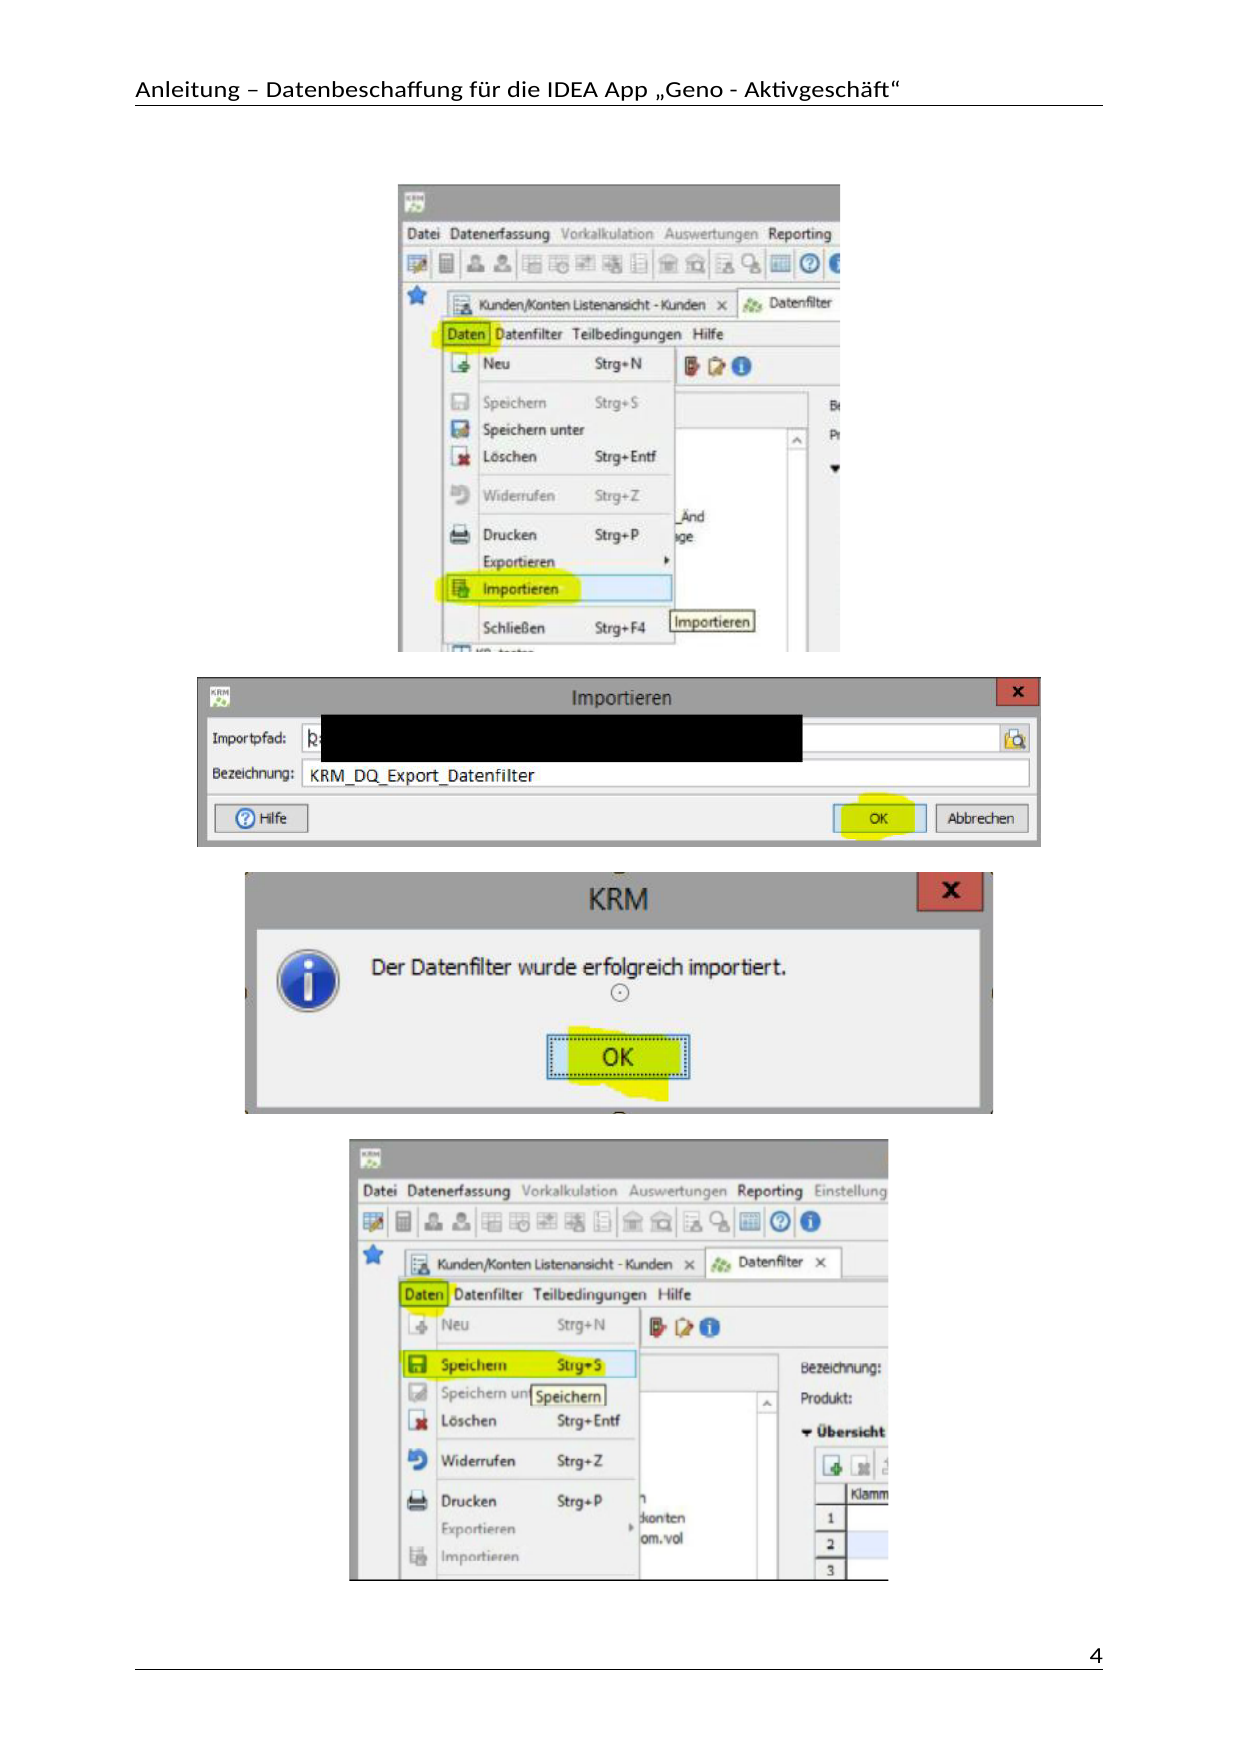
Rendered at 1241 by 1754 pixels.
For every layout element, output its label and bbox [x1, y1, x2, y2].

picture [349, 1139, 889, 1581]
